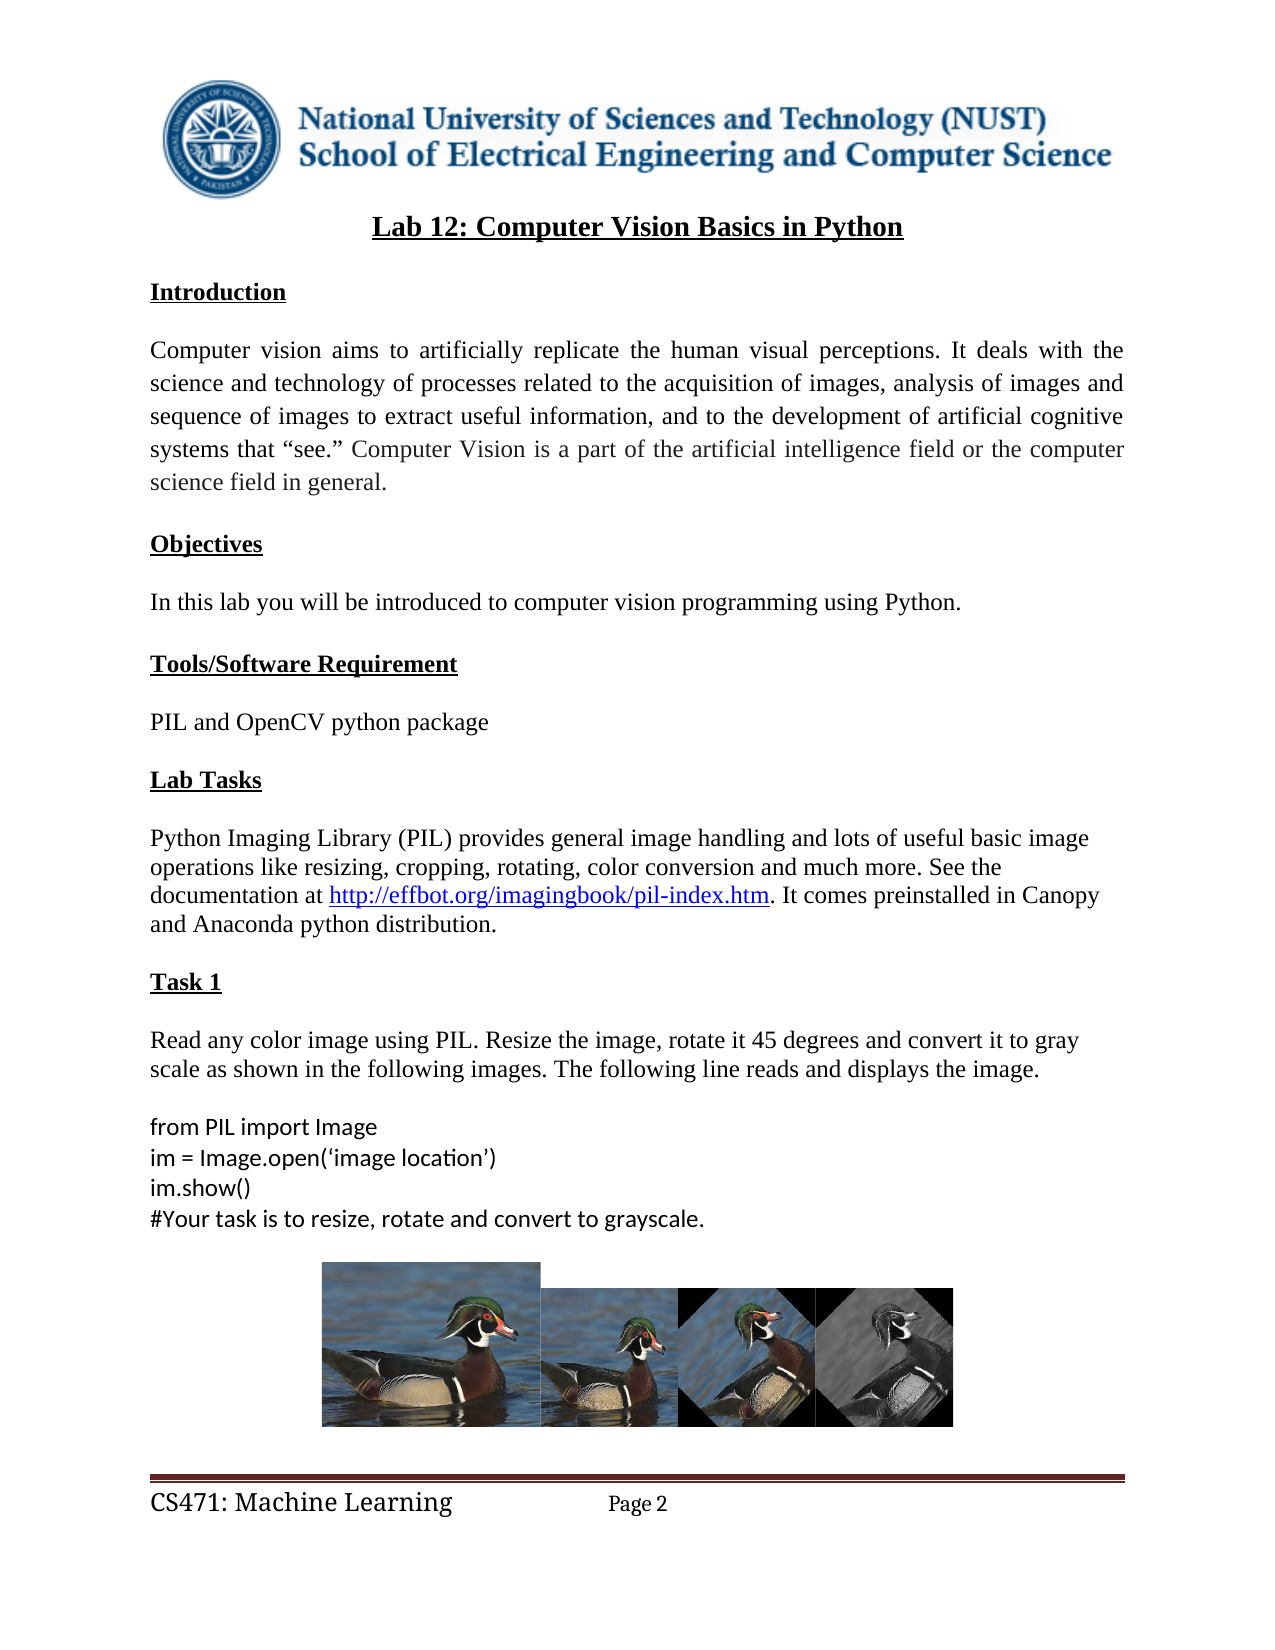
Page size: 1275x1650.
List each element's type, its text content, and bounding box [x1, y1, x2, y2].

text Task 1 [150, 967, 1125, 996]
text Computer vision aims to artificially replicate the human visual perceptions. It deals with the science and technology of processes related to the acquisition of images, analysis of images and sequence of images to extract useful information, and to the development of artificial cognitive systems that “see.” Computer Vision is a part of the artificial intelligence field or the computer science field in general. [150, 335, 1125, 496]
text im.show() [150, 1172, 1125, 1203]
text from PIL import Image [150, 1111, 1125, 1142]
text Objectives [150, 529, 1125, 558]
picture [150, 75, 1125, 210]
text PIL and OpenCV python package [150, 707, 1125, 736]
text Tools/Software Requirement [150, 649, 1125, 678]
picture [321, 1262, 954, 1427]
text Lab Tasks [150, 765, 1125, 794]
text Lab 12: Computer Vision Basics in Python [150, 210, 1125, 243]
text im = Image.open(‘image location’) [150, 1142, 1125, 1172]
text Python Imaging Library (PIL) provides general image handling and lots of useful basic image operations like resizing, cropping, rotating, color conversion and much more. See the documentation at http://effbot.org/imagingbook/pil-index.htm. It comes preinstalled in Canopy and Anaconda python distribution. [150, 823, 1125, 938]
text In this lab you will be introduced to computer vision programming using Python. [150, 587, 1125, 616]
text Read any color image using PIL. Resize the image, rotate it 45 degrees and convert it to gray scale as shown in the following images. The following line reads and displays the image. [150, 1025, 1125, 1083]
text Introduction [150, 277, 1125, 306]
text #Your task is to resize, rotate and convert to grayscale. [150, 1203, 1125, 1233]
